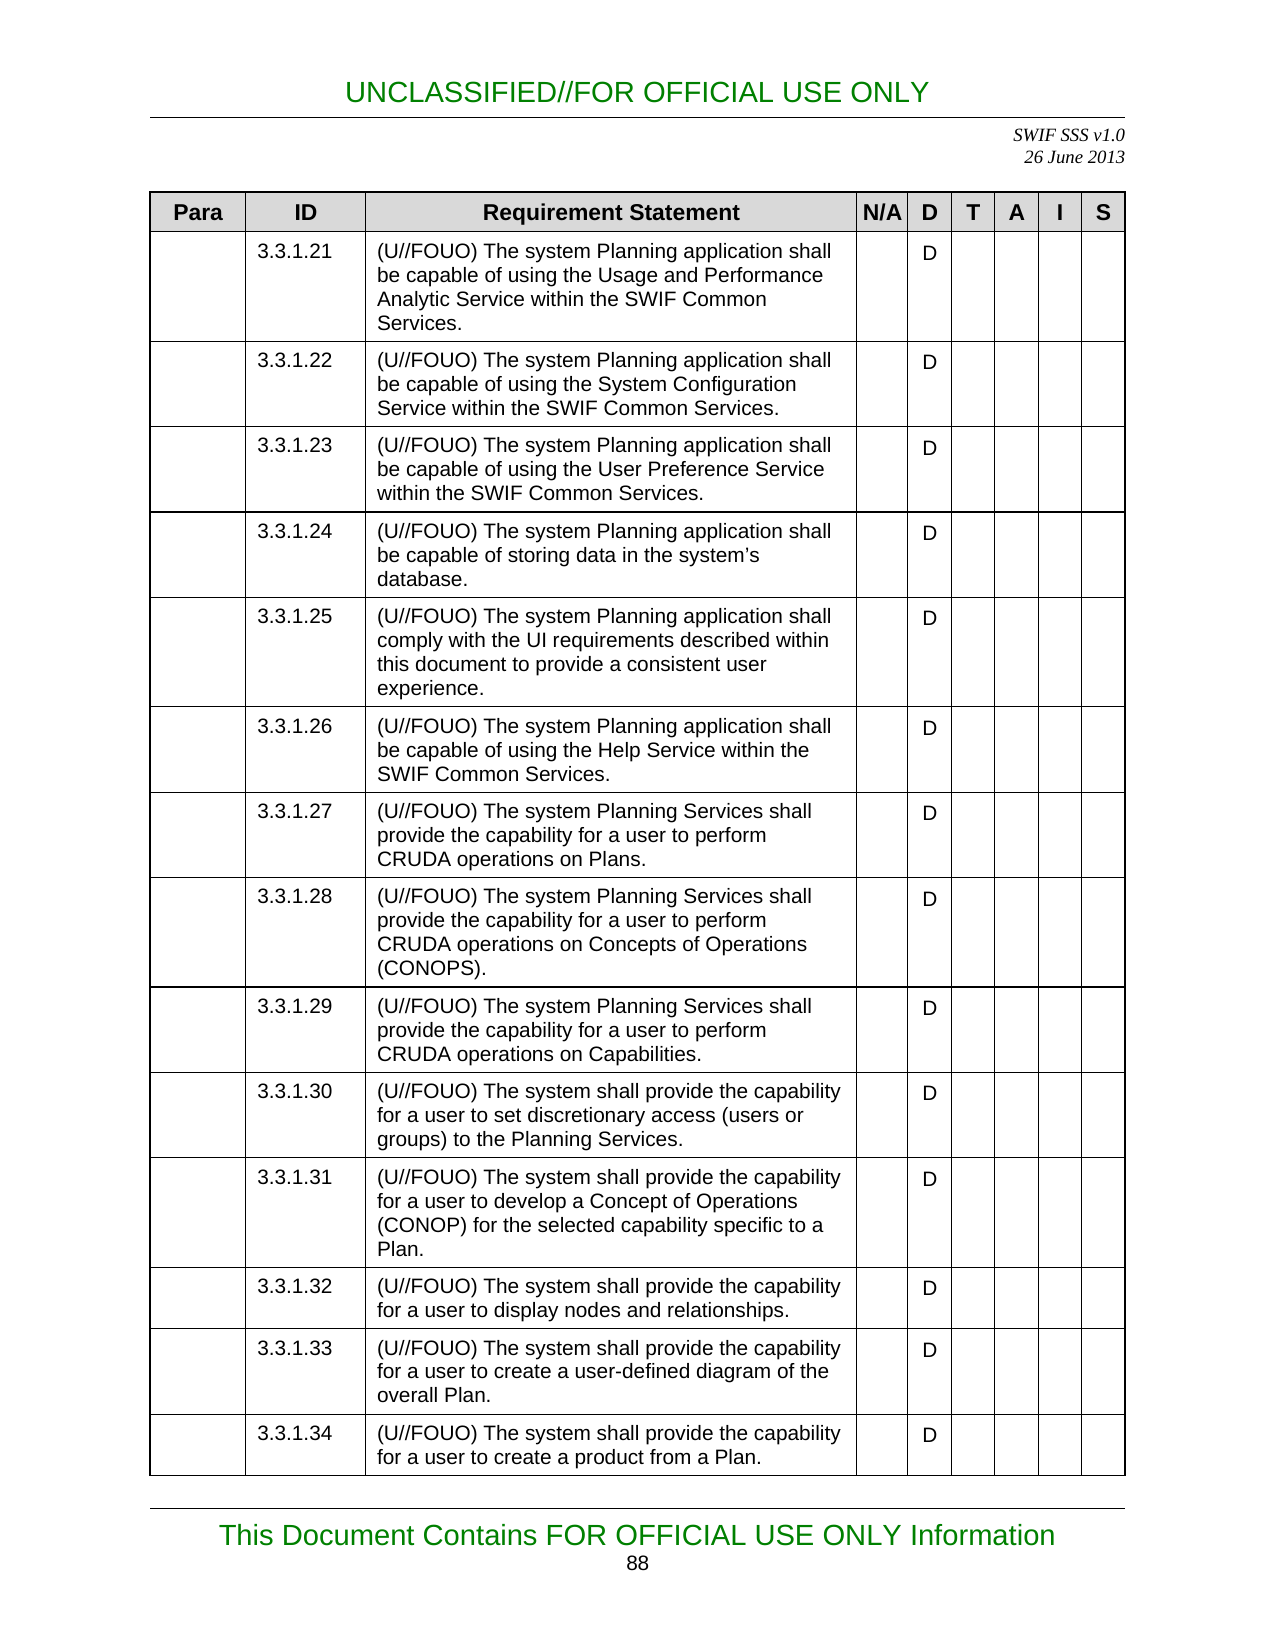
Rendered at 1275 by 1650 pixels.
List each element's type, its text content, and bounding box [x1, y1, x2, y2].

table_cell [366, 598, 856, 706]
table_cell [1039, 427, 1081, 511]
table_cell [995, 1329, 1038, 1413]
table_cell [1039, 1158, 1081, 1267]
table_header A [995, 193, 1038, 231]
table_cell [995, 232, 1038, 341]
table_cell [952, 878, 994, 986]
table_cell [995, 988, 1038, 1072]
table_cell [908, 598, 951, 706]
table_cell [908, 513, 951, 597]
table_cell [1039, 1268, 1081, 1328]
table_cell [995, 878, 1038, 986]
table_header T [952, 193, 994, 231]
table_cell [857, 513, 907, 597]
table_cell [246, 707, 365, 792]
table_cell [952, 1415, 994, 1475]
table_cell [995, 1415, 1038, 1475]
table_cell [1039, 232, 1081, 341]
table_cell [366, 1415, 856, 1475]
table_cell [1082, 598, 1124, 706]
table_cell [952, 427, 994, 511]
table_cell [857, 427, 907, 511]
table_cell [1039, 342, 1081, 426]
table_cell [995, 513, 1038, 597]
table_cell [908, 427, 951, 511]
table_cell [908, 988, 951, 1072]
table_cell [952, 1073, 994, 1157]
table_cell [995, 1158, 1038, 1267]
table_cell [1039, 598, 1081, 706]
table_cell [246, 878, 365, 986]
table_header D [908, 193, 951, 231]
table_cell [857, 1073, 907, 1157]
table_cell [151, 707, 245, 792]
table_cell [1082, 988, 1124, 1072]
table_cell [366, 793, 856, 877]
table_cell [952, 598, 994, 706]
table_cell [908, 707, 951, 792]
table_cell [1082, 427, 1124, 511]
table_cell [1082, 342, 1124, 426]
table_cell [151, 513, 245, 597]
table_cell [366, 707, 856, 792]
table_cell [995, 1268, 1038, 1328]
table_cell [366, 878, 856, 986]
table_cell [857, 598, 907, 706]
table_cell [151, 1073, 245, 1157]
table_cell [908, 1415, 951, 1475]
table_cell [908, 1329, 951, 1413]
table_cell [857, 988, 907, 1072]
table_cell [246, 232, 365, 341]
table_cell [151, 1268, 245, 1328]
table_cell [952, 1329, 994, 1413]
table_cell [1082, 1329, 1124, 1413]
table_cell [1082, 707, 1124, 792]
table_header I [1039, 193, 1081, 231]
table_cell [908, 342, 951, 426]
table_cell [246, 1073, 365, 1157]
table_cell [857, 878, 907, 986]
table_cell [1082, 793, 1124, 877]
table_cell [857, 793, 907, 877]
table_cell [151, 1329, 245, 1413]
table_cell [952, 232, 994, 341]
table_header ID [246, 193, 365, 231]
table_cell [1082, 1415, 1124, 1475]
table_header Requirement Statement [366, 193, 856, 231]
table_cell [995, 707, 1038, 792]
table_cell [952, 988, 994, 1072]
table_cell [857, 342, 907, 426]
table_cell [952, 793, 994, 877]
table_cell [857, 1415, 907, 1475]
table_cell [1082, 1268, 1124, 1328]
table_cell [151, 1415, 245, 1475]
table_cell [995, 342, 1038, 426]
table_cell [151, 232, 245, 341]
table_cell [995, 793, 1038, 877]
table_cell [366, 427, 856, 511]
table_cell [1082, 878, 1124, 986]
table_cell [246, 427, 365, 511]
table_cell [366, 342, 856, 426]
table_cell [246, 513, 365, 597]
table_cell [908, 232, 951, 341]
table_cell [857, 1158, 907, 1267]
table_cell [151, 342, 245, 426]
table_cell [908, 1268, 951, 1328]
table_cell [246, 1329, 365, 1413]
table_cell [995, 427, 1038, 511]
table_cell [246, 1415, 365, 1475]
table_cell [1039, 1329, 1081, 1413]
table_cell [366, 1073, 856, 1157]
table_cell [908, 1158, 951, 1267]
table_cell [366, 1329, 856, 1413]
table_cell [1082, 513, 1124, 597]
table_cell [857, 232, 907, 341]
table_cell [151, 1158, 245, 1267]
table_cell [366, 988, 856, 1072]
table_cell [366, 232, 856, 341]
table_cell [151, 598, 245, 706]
table_header S [1082, 193, 1124, 231]
table_header Para [151, 193, 245, 231]
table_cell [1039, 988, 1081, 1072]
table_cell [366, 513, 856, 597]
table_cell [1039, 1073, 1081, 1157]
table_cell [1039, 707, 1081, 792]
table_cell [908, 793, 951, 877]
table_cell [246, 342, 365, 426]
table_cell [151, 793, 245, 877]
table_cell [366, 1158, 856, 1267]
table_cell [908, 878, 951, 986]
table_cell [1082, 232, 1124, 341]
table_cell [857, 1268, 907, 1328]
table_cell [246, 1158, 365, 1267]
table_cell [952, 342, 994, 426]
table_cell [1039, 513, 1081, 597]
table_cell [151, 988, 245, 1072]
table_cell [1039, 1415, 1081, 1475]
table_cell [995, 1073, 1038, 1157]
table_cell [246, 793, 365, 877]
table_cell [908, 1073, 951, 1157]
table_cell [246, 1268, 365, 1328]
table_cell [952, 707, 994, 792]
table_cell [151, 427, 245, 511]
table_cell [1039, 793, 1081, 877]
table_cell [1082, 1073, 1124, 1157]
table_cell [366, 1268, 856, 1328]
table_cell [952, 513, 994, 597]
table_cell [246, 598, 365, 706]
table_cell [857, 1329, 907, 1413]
table_header N/A [857, 193, 907, 231]
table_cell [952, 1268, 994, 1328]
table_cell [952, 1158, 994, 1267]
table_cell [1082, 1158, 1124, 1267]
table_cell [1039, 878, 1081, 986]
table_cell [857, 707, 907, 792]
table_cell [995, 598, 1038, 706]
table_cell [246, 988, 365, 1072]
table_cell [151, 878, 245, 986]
